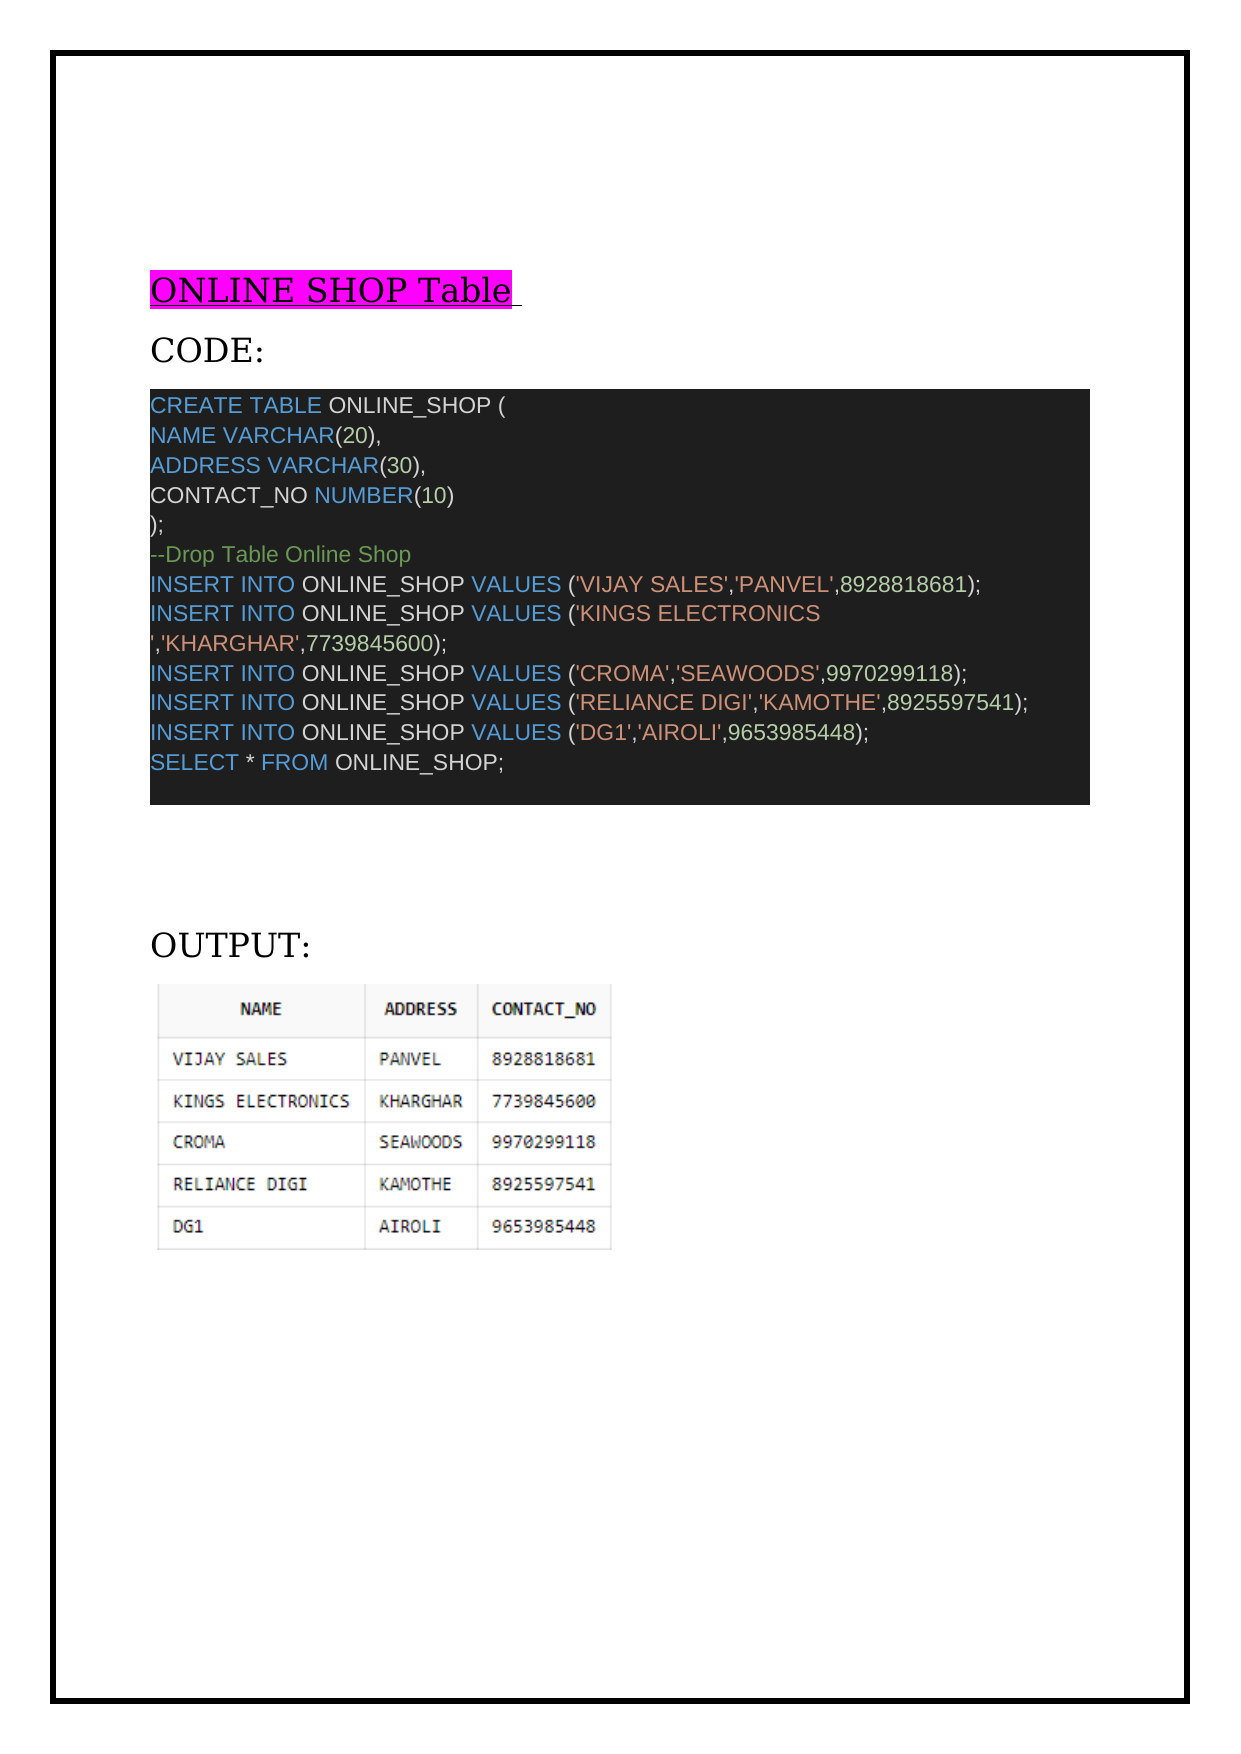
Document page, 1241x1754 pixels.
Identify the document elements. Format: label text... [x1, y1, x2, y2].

text INSERT INTO ONLINE_SHOP VALUES ('KINGS ELECTRONICS','KHARGHAR',7739845600); [150, 597, 1090, 656]
text --Drop Table Online Shop [150, 538, 1090, 567]
text INSERT INTO ONLINE_SHOP VALUES ('RELIANCE DIGI','KAMOTHE',8925597541); [150, 686, 1090, 716]
text ONLINE SHOP Table [150, 269, 1090, 309]
text INSERT INTO ONLINE_SHOP VALUES ('DG1','AIROLI',9653985448); [150, 716, 1090, 745]
text INSERT INTO ONLINE_SHOP VALUES ('VIJAY SALES','PANVEL',8928818681); [150, 567, 1090, 597]
text NAME VARCHAR(20), [150, 419, 1090, 448]
text OUTPUT: [150, 924, 1090, 964]
picture [150, 984, 625, 1250]
text SELECT * FROM ONLINE_SHOP; [150, 745, 1090, 775]
text CONTACT_NO NUMBER(10) [150, 478, 1090, 508]
text ); [150, 508, 1090, 538]
text CODE: [150, 329, 1090, 369]
text ADDRESS VARCHAR(30), [150, 448, 1090, 478]
text INSERT INTO ONLINE_SHOP VALUES ('CROMA','SEAWOODS',9970299118); [150, 656, 1090, 686]
text CREATE TABLE ONLINE_SHOP ( [150, 389, 1090, 419]
